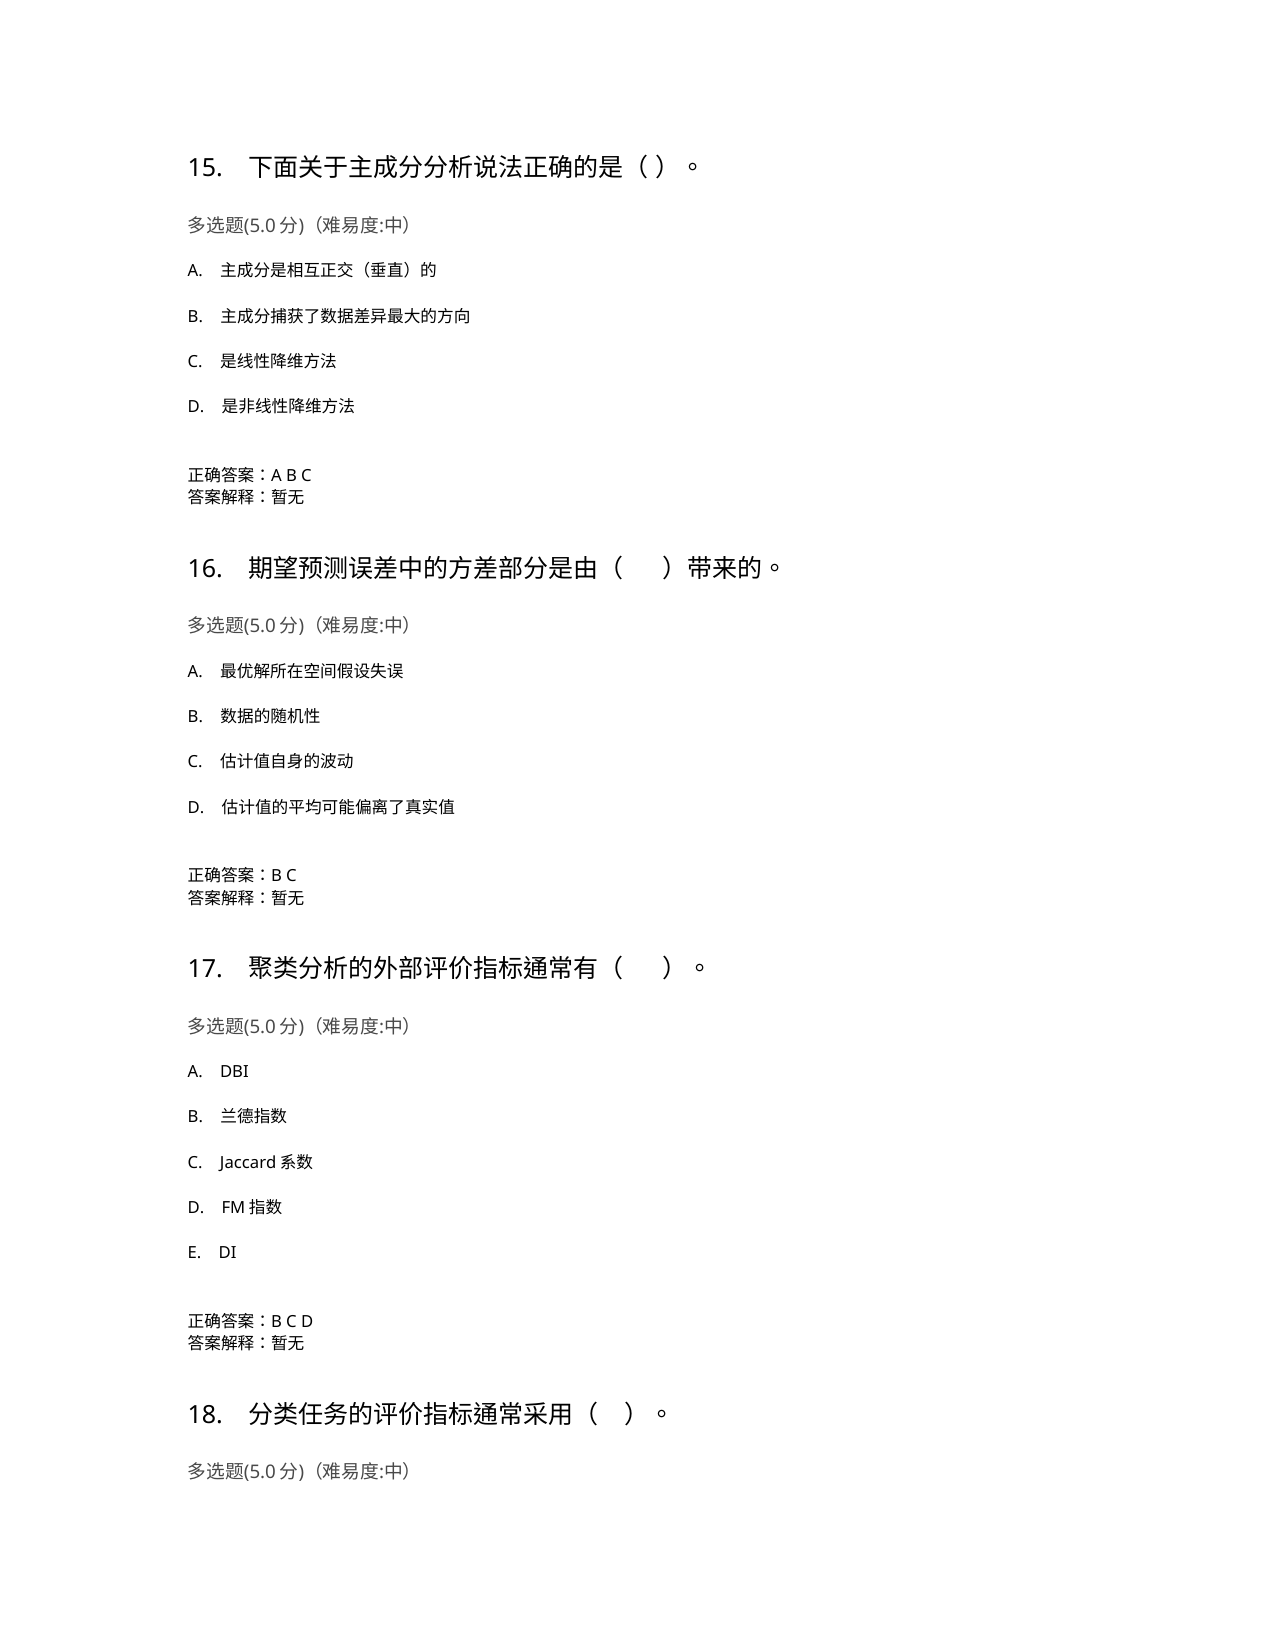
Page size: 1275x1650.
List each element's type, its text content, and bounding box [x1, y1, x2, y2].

text 18. 分类任务的评价指标通常采用（ ）。 [187, 1396, 1087, 1459]
text 多选题(5.0分)（难易度:中） [187, 1459, 1087, 1484]
text 多选题(5.0分)（难易度:中） [187, 613, 1087, 638]
text 17. 聚类分析的外部评价指标通常有（ ）。 [187, 951, 1087, 1013]
text A. 主成分是相互正交（垂直）的 B. 主成分捕获了数据差异最大的方向 C. 是线性降维方法 D. 是非线性降维方法 正确答案：A B C 答案解释：暂无 [187, 259, 1087, 509]
text 16. 期望预测误差中的方差部分是由（ ）带来的。 [187, 550, 1087, 613]
text 多选题(5.0分)（难易度:中） [187, 1013, 1087, 1039]
text 多选题(5.0分)（难易度:中） [187, 212, 1087, 238]
text A. DBI B. 兰德指数 C. Jaccard系数 D. FM指数 E. DI 正确答案：B C D 答案解释：暂无 [187, 1059, 1087, 1355]
text 15. 下面关于主成分分析说法正确的是（ ）。 [187, 150, 1087, 212]
text A. 最优解所在空间假设失误 B. 数据的随机性 C. 估计值自身的波动 D. 估计值的平均可能偏离了真实值 正确答案：B C 答案解释：暂无 [187, 659, 1087, 909]
